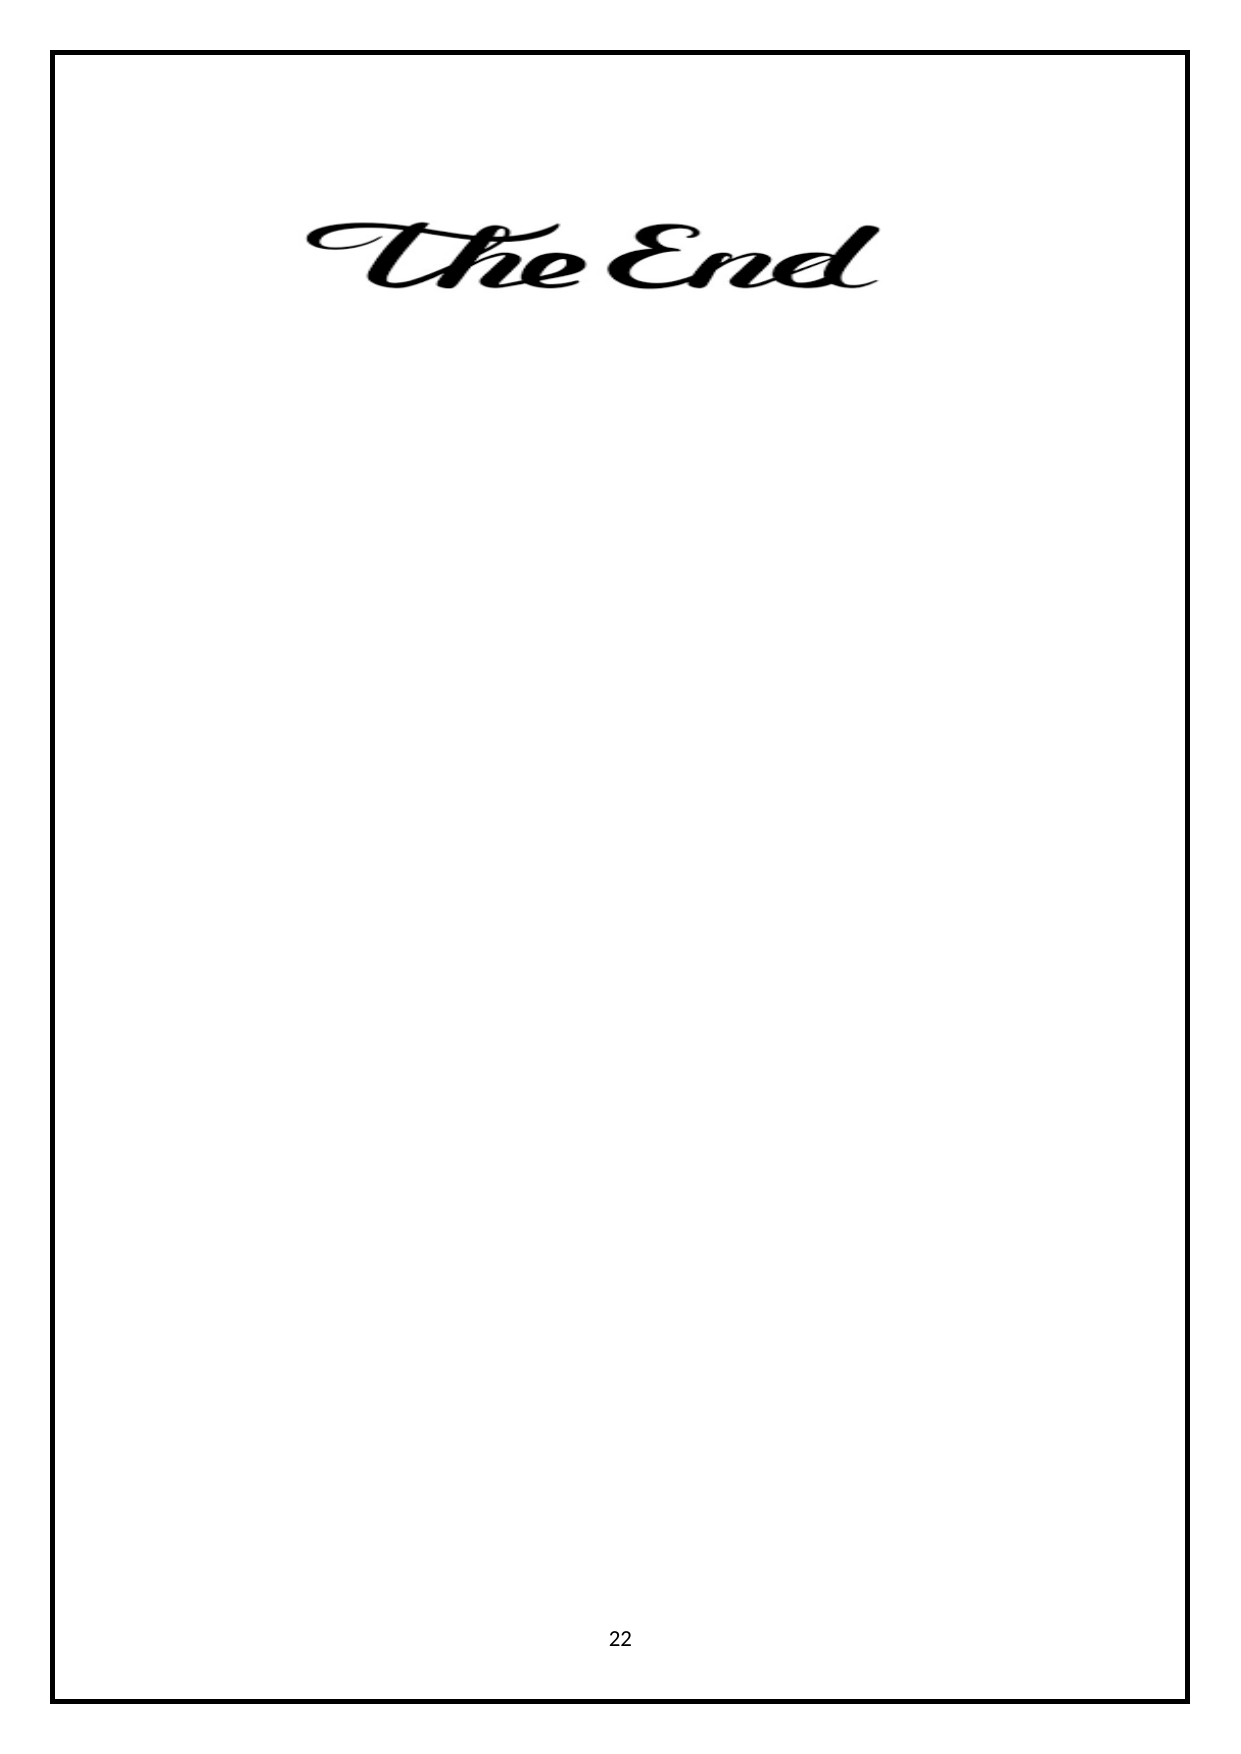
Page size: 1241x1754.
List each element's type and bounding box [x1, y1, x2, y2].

picture [281, 198, 882, 317]
